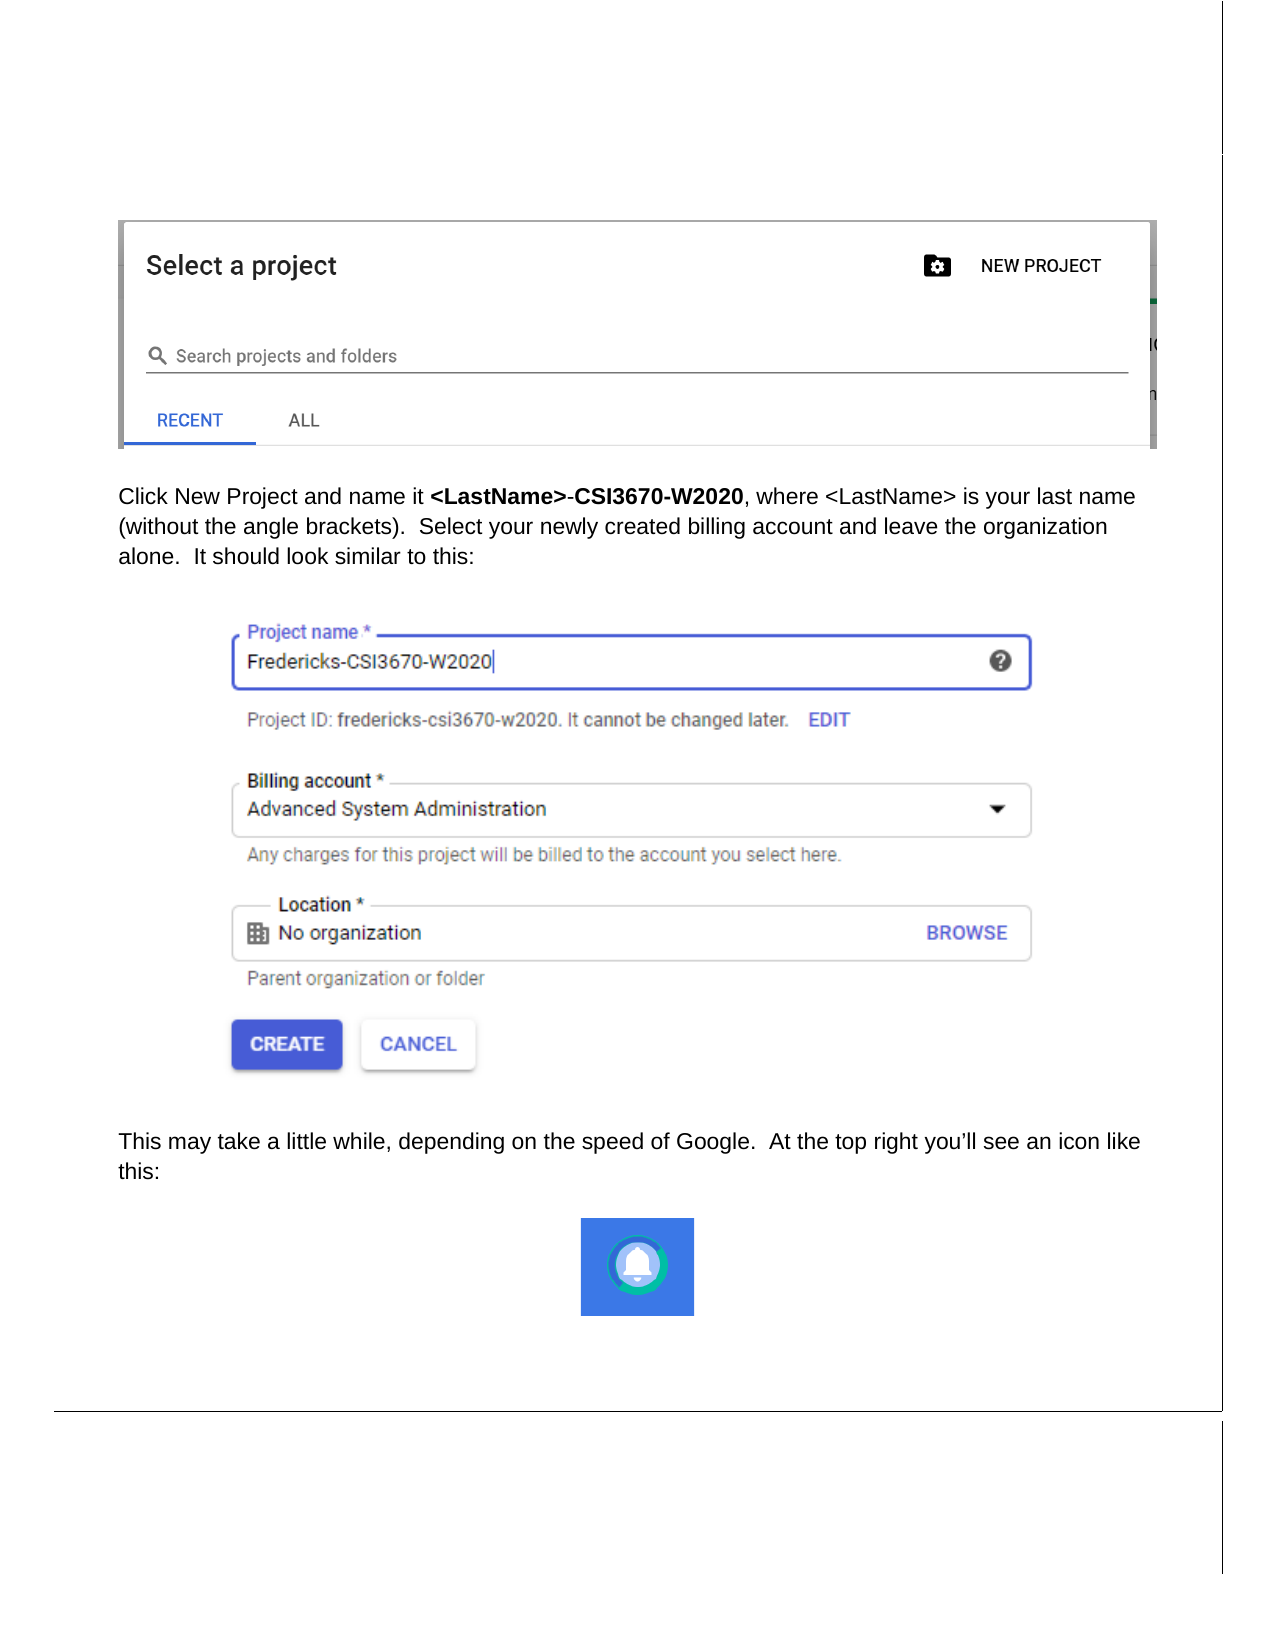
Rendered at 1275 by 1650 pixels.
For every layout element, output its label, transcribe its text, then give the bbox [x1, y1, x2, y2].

picture [580, 1218, 695, 1316]
text Click New Project and name it <LastName>-CSI3670-W2020, where <LastName> is your last name (without the angle brackets). Select your newly created billing account and leave the organization alone. It should look similar to this: [54, 418, 1221, 569]
picture [118, 220, 1157, 449]
picture [210, 603, 1065, 1095]
text This may take a little while, depending on the speed of Google. At the top right you’ll see an icon like this: [54, 1063, 1221, 1184]
